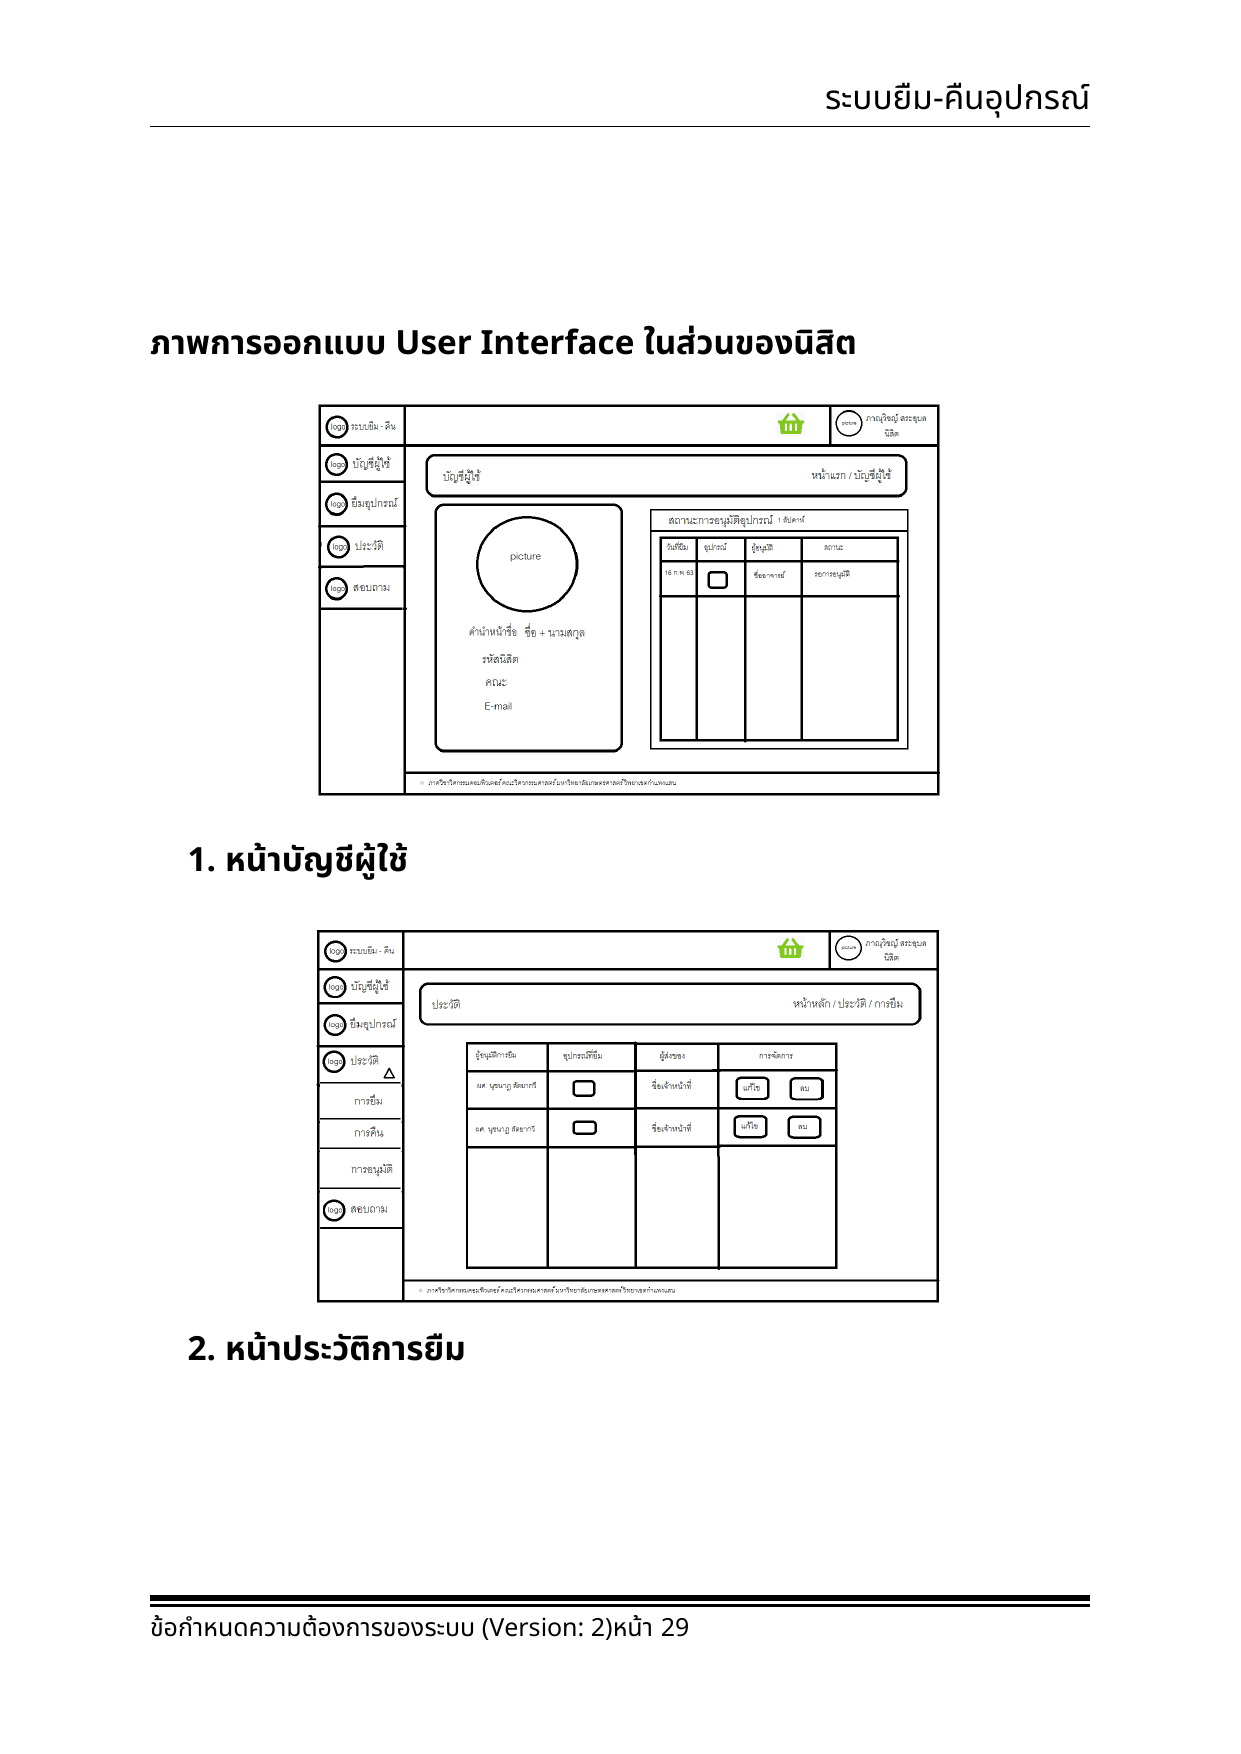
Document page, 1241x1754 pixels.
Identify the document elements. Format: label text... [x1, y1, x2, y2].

list หน้าบัญชีผู้ใช้ [187, 836, 1090, 887]
text ภาพการออกแบบ User Interface ในส่วนของนิสิต [150, 319, 1090, 369]
list หน้าประวัติการยืม [187, 1325, 1090, 1375]
picture [116, 395, 1091, 853]
picture [114, 921, 1091, 1357]
